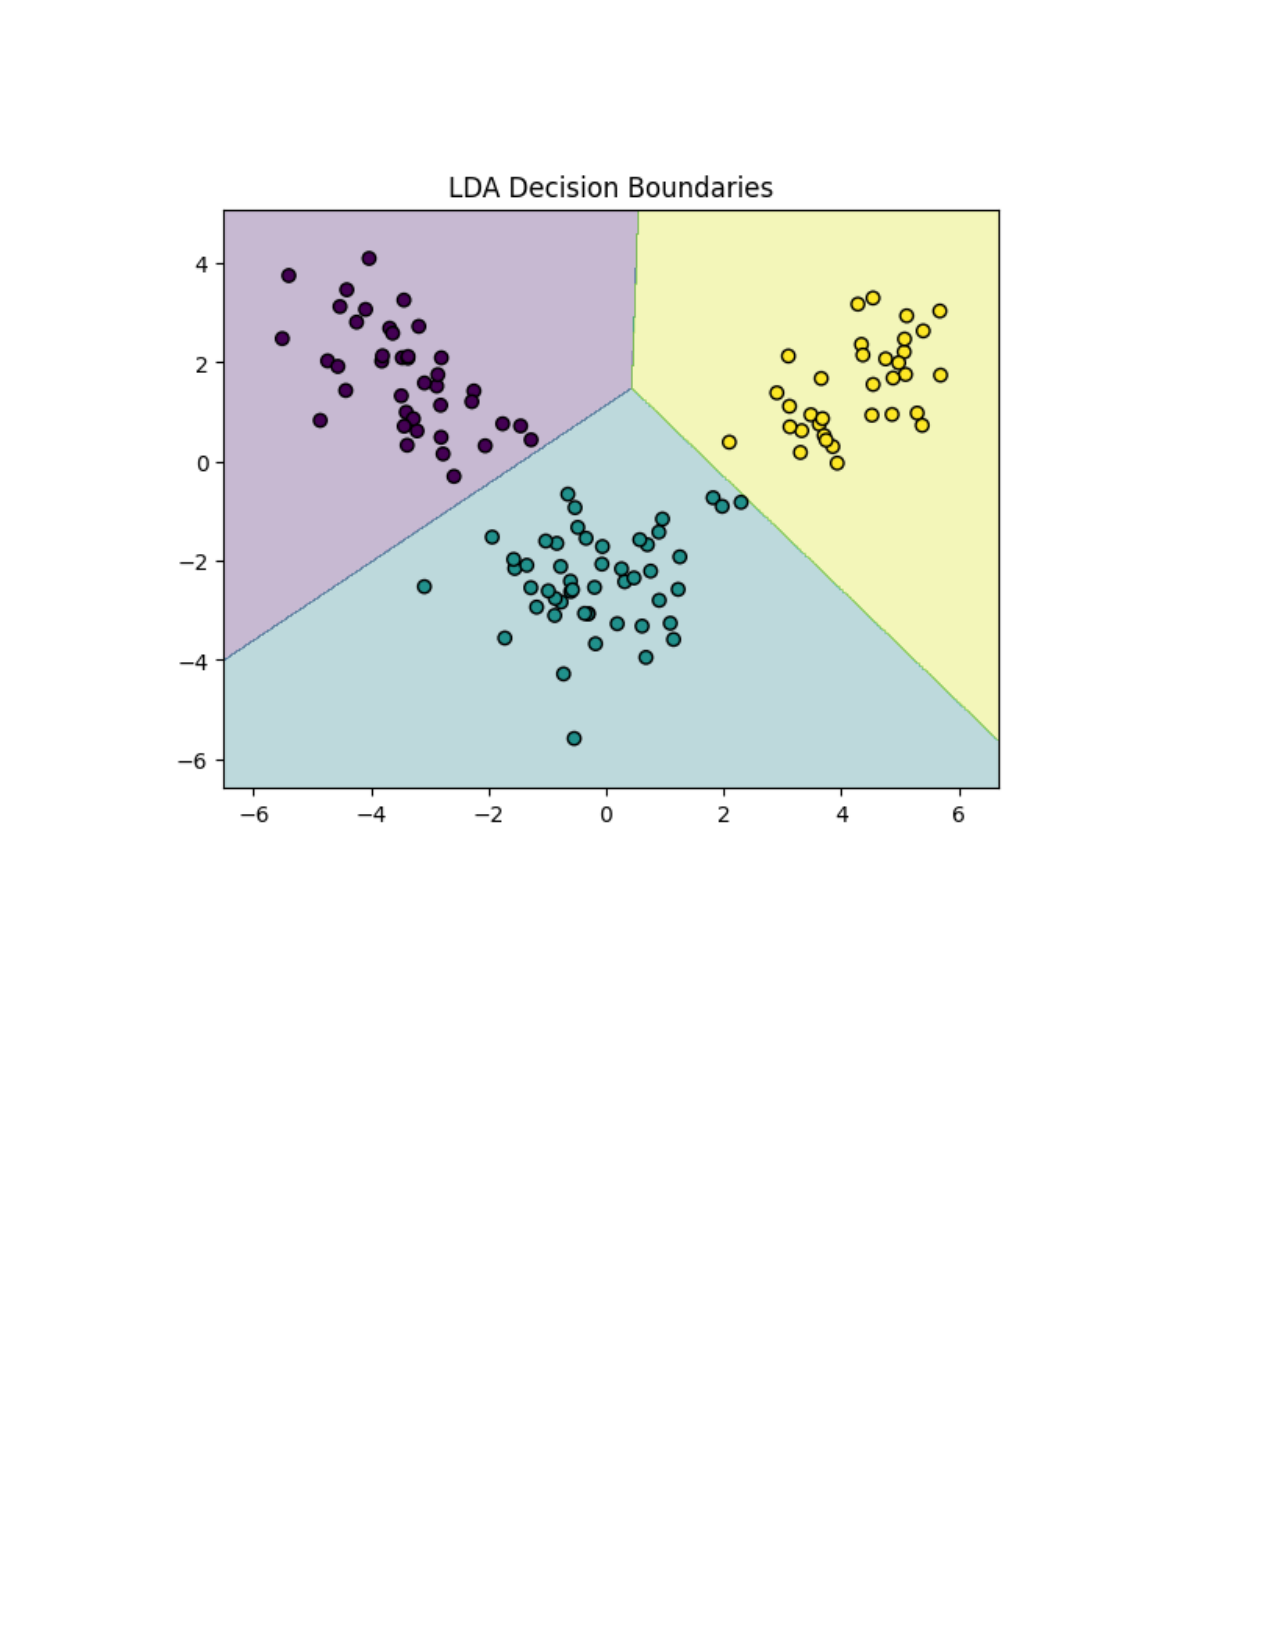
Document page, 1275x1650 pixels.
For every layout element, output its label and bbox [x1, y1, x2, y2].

picture [150, 150, 1030, 849]
